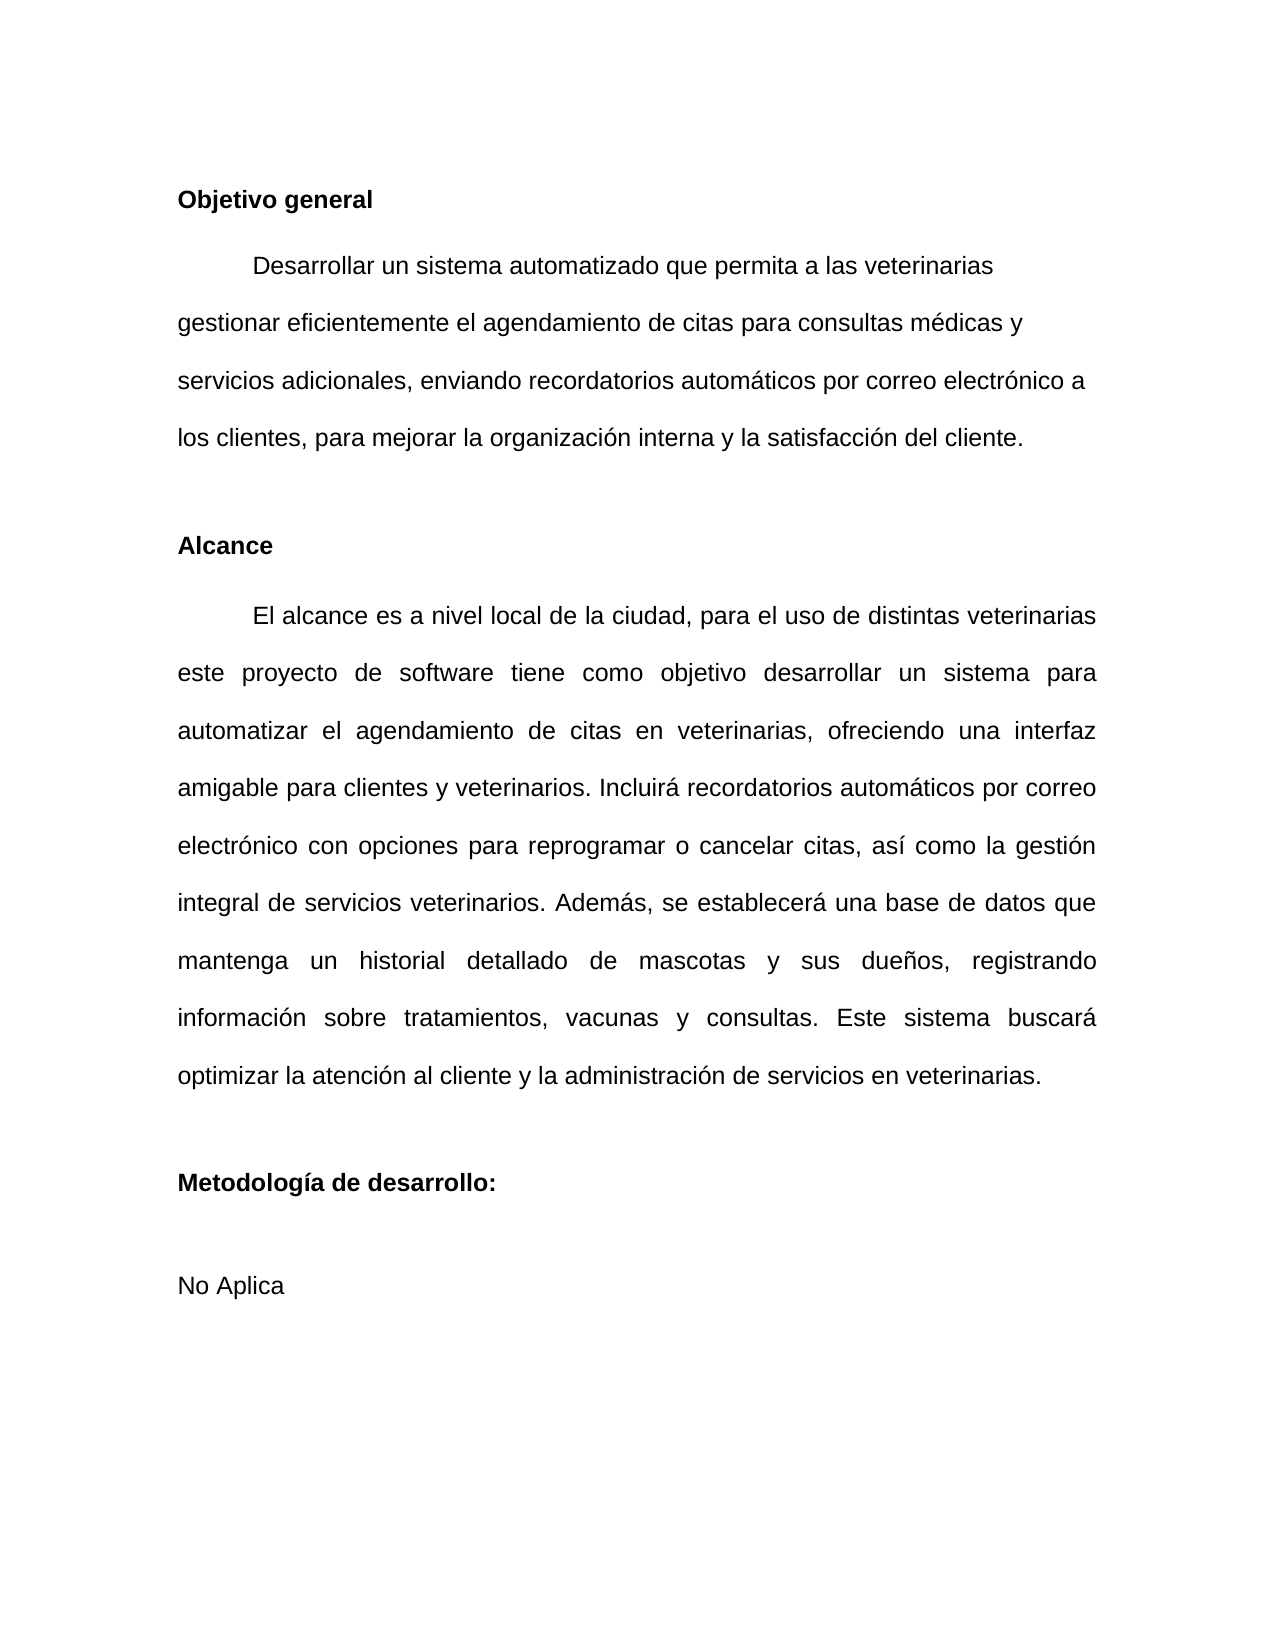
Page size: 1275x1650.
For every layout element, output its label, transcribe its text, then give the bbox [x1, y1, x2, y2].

subtitle Objetivo general [177, 185, 1098, 214]
subtitle Alcance [177, 531, 1098, 560]
text No Aplica [177, 1271, 1098, 1299]
text Desarrollar un sistema automatizado que permita a las veterinarias gestionar eficientemente el agendamiento de citas para consultas médicas y servicios adicionales, enviando recordatorios automáticos por correo electrónico a los clientes, para mejorar la organización interna y la satisfacción del cliente. [177, 251, 1098, 452]
subtitle Metodología de desarrollo: [177, 1168, 1098, 1197]
text El alcance es a nivel local de la ciudad, para el uso de distintas veterinarias este proyecto de software tiene como objetivo desarrollar un sistema para automatizar el agendamiento de citas en veterinarias, ofreciendo una interfaz amigable para clientes y veterinarios. Incluirá recordatorios automáticos por correo electrónico con opciones para reprogramar o cancelar citas, así como la gestión integral de servicios veterinarios. Además, se establecerá una base de datos que mantenga un historial detallado de mascotas y sus dueños, registrando información sobre tratamientos, vacunas y consultas. Este sistema buscará optimizar la atención al cliente y la administración de servicios en veterinarias. [177, 601, 1098, 1090]
